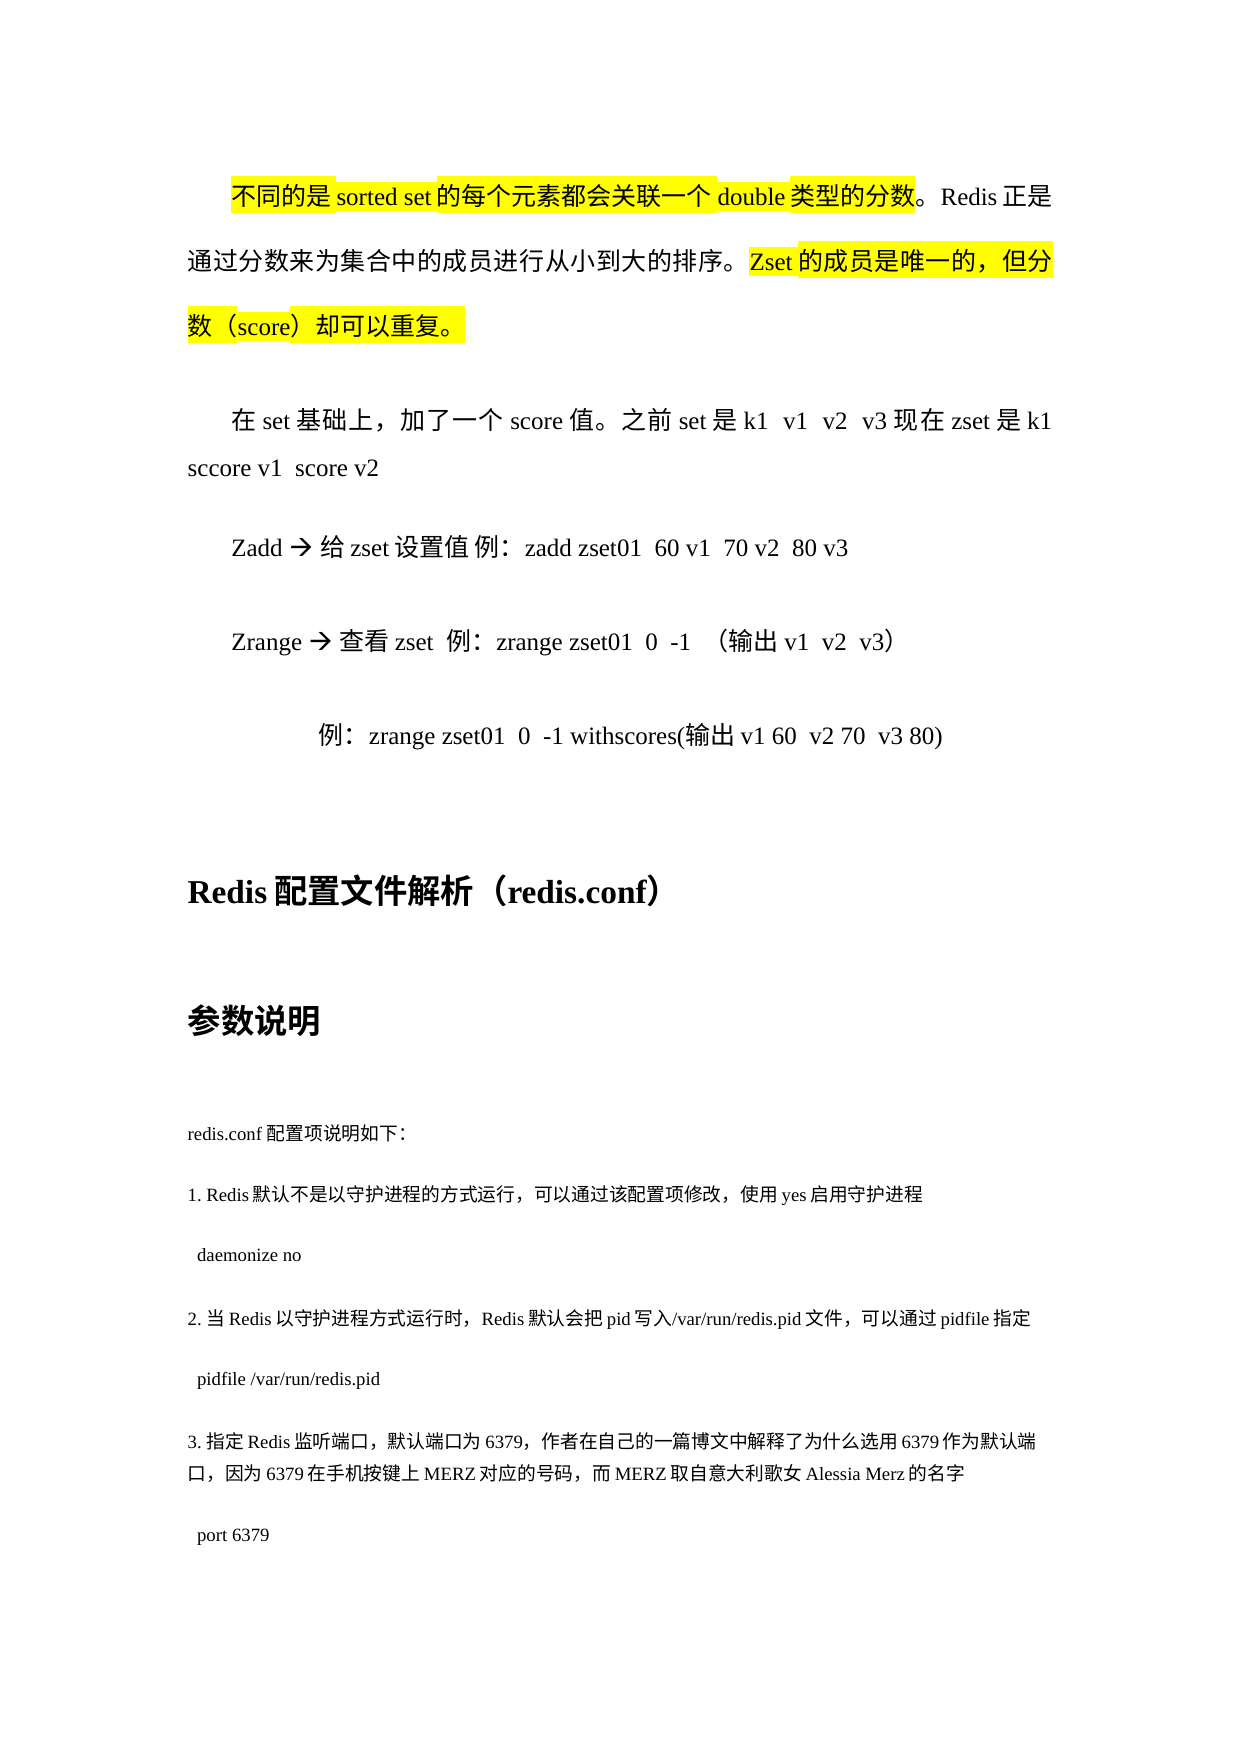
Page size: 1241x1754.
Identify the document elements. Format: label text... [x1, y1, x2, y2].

text daemonize no [187, 1239, 1053, 1271]
text pidfile /var/run/redis.pid [187, 1362, 1053, 1395]
text Zrange 查看zset 例：zrange zset01 0 -1 （输出 v1 v2 v3） [187, 607, 1053, 672]
text Zadd 给zset设置值 例：zadd zset01 60 v1 70 v2 80 v3 [187, 513, 1053, 578]
text 在set基础上，加了一个score值。之前set是k1 v1 v2 v3现在zset是k1 sccore v1 score v2 [187, 386, 1053, 484]
text redis.conf 配置项说明如下： [187, 1116, 1053, 1148]
subtitle Redis配置文件解析（redis.conf） [187, 857, 1053, 922]
text 例：zrange zset01 0 -1 withscores(输出v1 60 v2 70 v3 80) [187, 701, 1053, 766]
subtitle 参数说明 [187, 986, 1053, 1051]
text 2. 当Redis以守护进程方式运行时，Redis默认会把pid写入/var/run/redis.pid文件，可以通过pidfile指定 [187, 1301, 1053, 1333]
text 1. Redis默认不是以守护进程的方式运行，可以通过该配置项修改，使用yes启用守护进程 [187, 1177, 1053, 1210]
text port 6379 [187, 1518, 1053, 1551]
text 3. 指定Redis监听端口，默认端口为6379，作者在自己的一篇博文中解释了为什么选用6379作为默认端口，因为6379在手机按键上MERZ对应的号码，而MERZ取自意大利歌女Alessia Merz的名字 [187, 1424, 1053, 1489]
text 不同的是sorted set的每个元素都会关联一个double类型的分数。Redis正是通过分数来为集合中的成员进行从小到大的排序。Zset的成员是唯一的，但分数（score）却可以重复。 [187, 162, 1053, 357]
